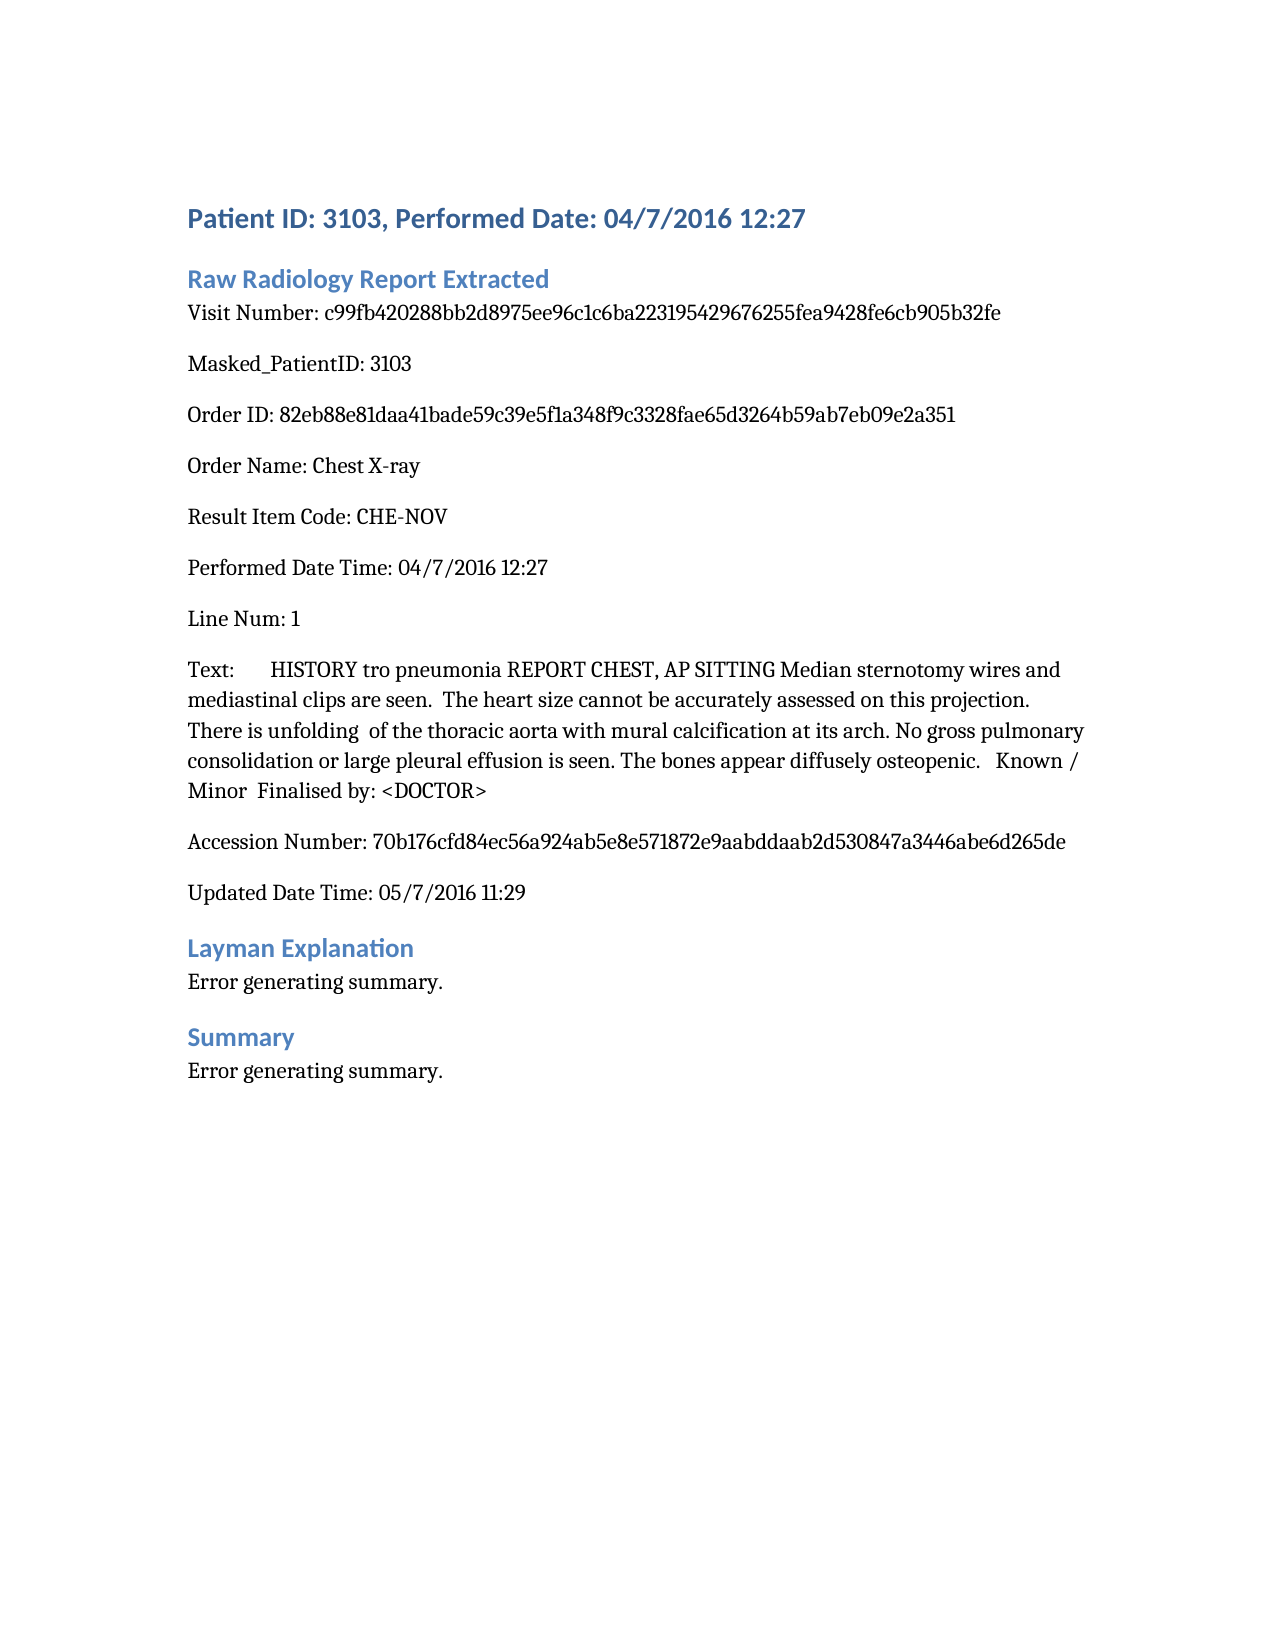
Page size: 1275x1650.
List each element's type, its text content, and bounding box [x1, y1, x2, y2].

subtitle Raw Radiology Report Extracted [187, 262, 1087, 295]
text Visit Number: c99fb420288bb2d8975ee96c1c6ba223195429676255fea9428fe6cb905b32fe [187, 300, 1087, 326]
text Line Num: 1 [187, 606, 1087, 632]
text Order ID: 82eb88e81daa41bade59c39e5f1a348f9c3328fae65d3264b59ab7eb09e2a351 [187, 402, 1087, 428]
subtitle Patient ID: 3103, Performed Date: 04/7/2016 12:27 [187, 200, 1087, 236]
subtitle Summary [187, 1020, 1087, 1053]
text Text: HISTORY tro pneumonia REPORT CHEST, AP SITTING Median sternotomy wires and mediastinal clips are seen. The heart size cannot be accurately assessed on this projection. There is unfolding of the thoracic aorta with mural calcification at its arch. No gross pulmonary consolidation or large pleural effusion is seen. The bones appear diffusely osteopenic. Known / Minor Finalised by: <DOCTOR> [187, 657, 1087, 804]
subtitle Layman Explanation [187, 931, 1087, 964]
text Result Item Code: CHE-NOV [187, 504, 1087, 530]
text Updated Date Time: 05/7/2016 11:29 [187, 880, 1087, 906]
text Order Name: Chest X-ray [187, 453, 1087, 479]
text Accession Number: 70b176cfd84ec56a924ab5e8e571872e9aabddaab2d530847a3446abe6d265de [187, 829, 1087, 855]
text Masked_PatientID: 3103 [187, 351, 1087, 377]
text Error generating summary. [187, 969, 1087, 995]
text Performed Date Time: 04/7/2016 12:27 [187, 555, 1087, 581]
text Error generating summary. [187, 1058, 1087, 1084]
